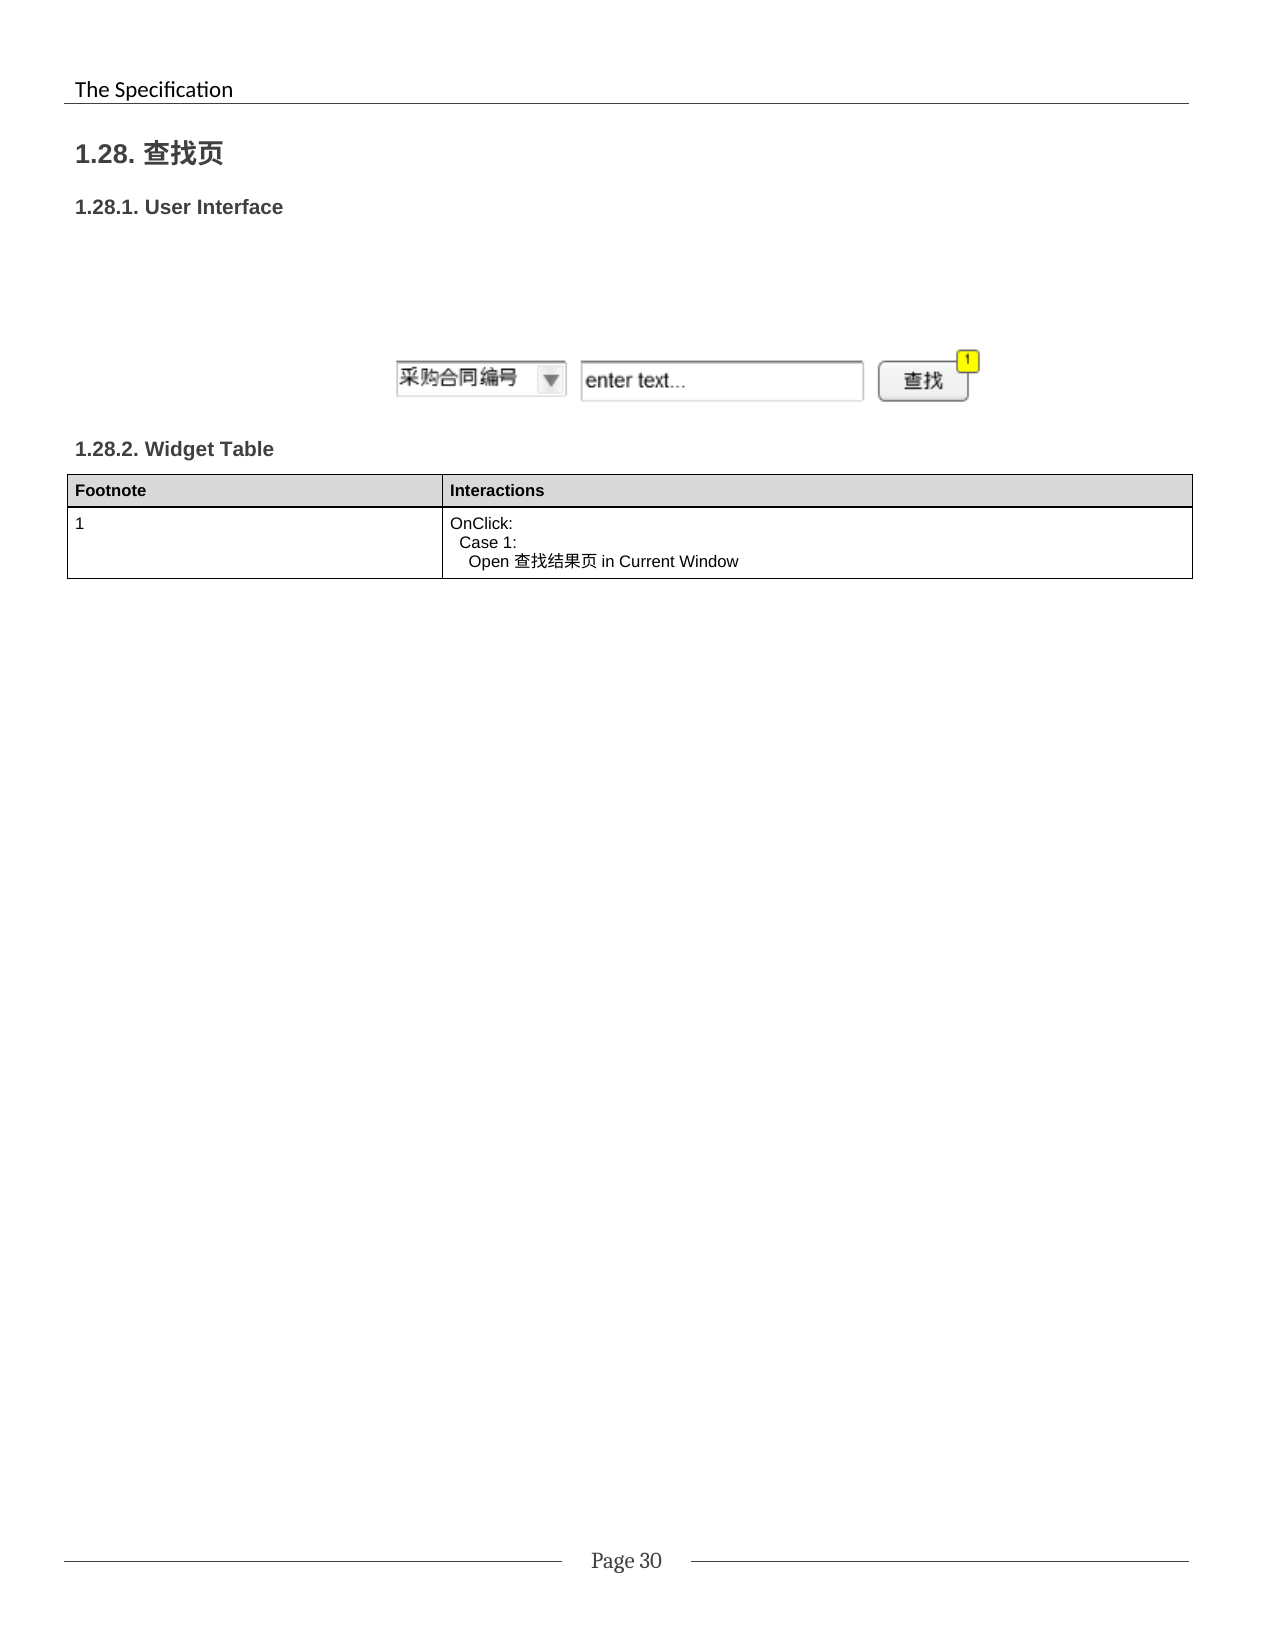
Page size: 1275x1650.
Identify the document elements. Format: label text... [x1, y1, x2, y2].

subtitle 查找页 [75, 138, 1200, 169]
table_cell OnClick: Case 1: Open 查找结果页 in Current Window [443, 508, 1192, 577]
table_cell 1 [68, 508, 442, 577]
table_header Interactions [443, 475, 1192, 506]
subtitle User Interface [75, 194, 1200, 218]
table_header Footnote [68, 475, 442, 506]
subtitle Widget Table [75, 437, 1200, 461]
